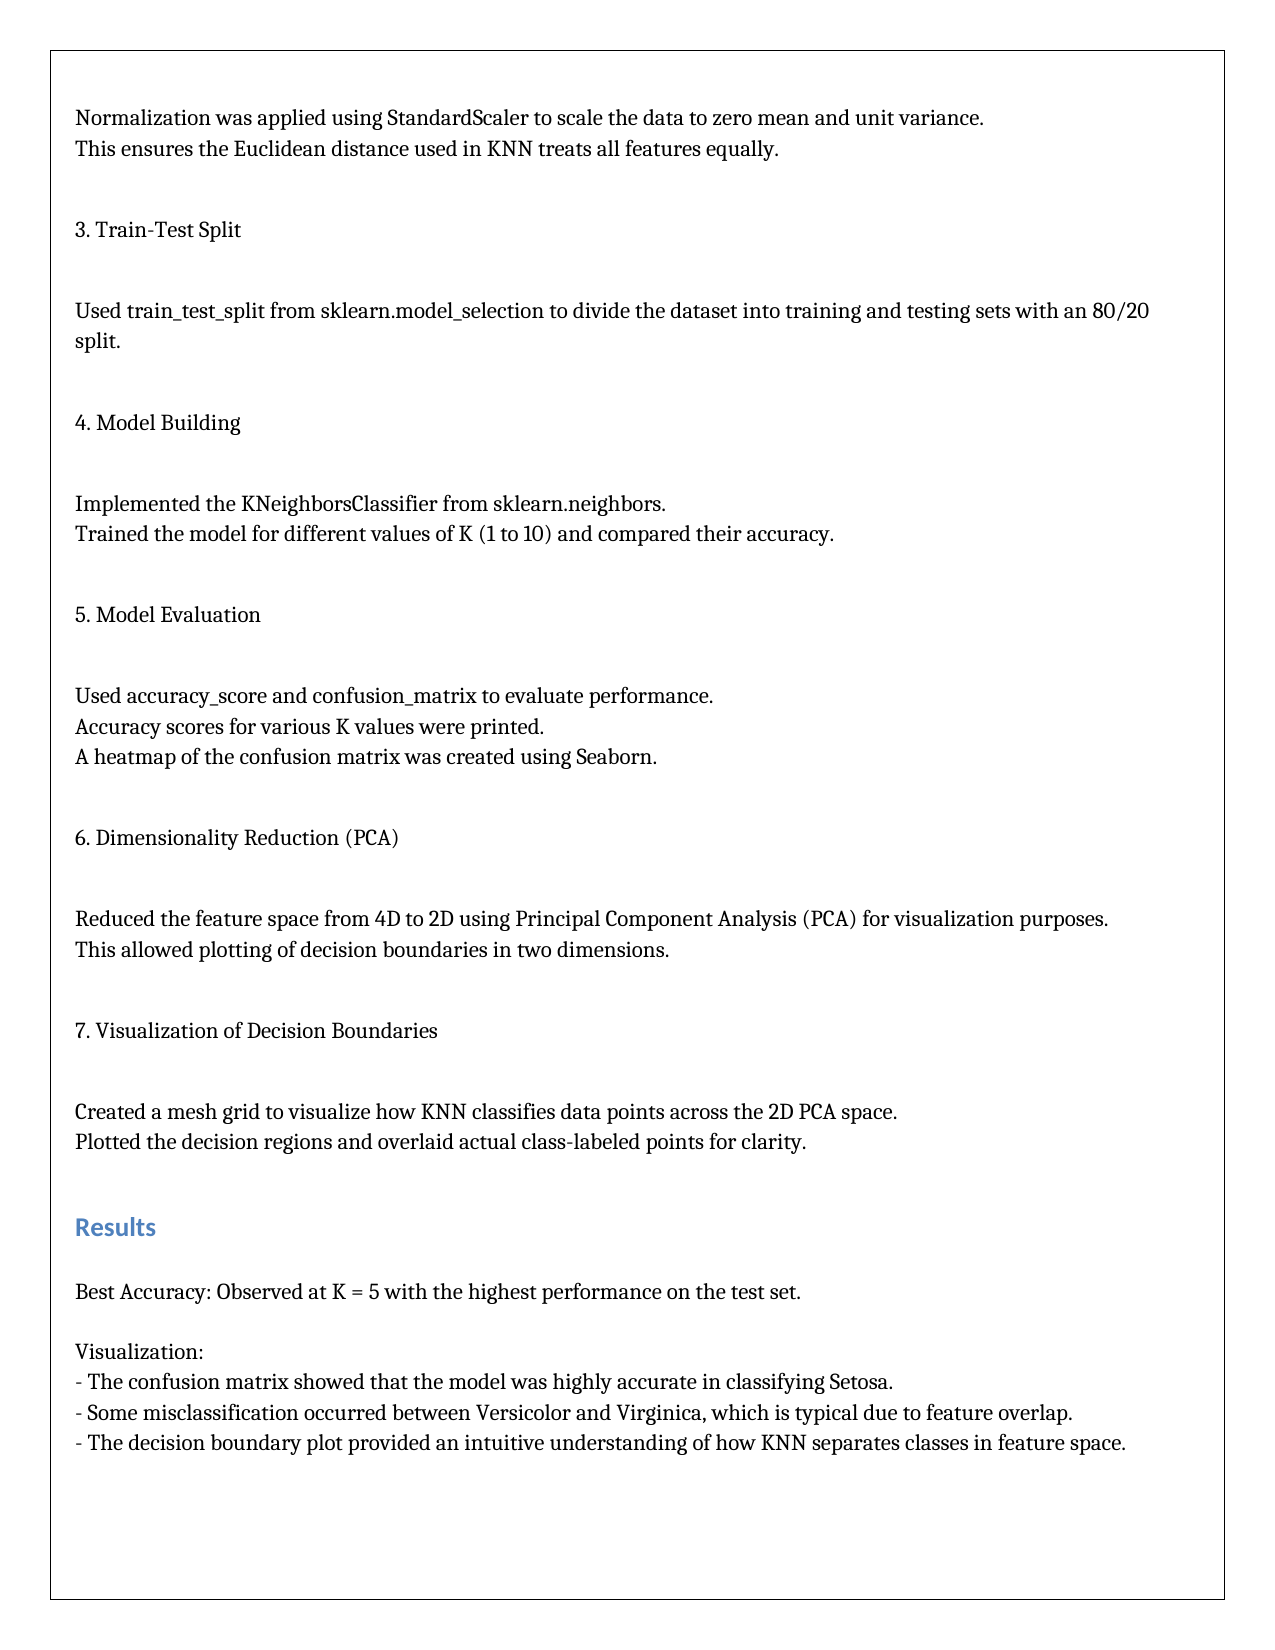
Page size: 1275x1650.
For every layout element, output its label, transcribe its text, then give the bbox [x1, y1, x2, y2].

text 6. Dimensionality Reduction (PCA) [75, 825, 1200, 851]
text 5. Model Evaluation [75, 602, 1200, 628]
text Used accuracy_score and confusion_matrix to evaluate performance. Accuracy scores for various K values were printed. A heatmap of the confusion matrix was created using Seaborn. [75, 653, 1200, 800]
text Implemented the KNeighborsClassifier from sklearn.neighbors. Trained the model for different values of K (1 to 10) and compared their accuracy. [75, 460, 1200, 577]
text Reduced the feature space from 4D to 2D using Principal Component Analysis (PCA) for visualization purposes. This allowed plotting of decision boundaries in two dimensions. [75, 876, 1200, 993]
text 3. Train-Test Split [75, 217, 1200, 243]
text Used train_test_split from sklearn.model_selection to divide the dataset into training and testing sets with an 80/20 split. [75, 268, 1200, 385]
text Normalization was applied using StandardScaler to scale the data to zero mean and unit variance. This ensures the Euclidean distance used in KNN treats all features equally. [75, 75, 1200, 192]
text 7. Visualization of Decision Boundaries [75, 1018, 1200, 1044]
text Created a mesh grid to visualize how KNN classifies data points across the 2D PCA space. Plotted the decision regions and overlaid actual class-labeled points for clarity. [75, 1069, 1200, 1186]
subtitle Results [75, 1210, 1200, 1243]
text Best Accuracy: Observed at K = 5 with the highest performance on the test set. Visualization: - The confusion matrix showed that the model was highly accurate in classifying Setosa. - Some misclassification occurred between Versicolor and Virginica, which is typical due to feature overlap. - The decision boundary plot provided an intuitive understanding of how KNN separates classes in feature space. [75, 1248, 1200, 1486]
text 4. Model Building [75, 409, 1200, 436]
